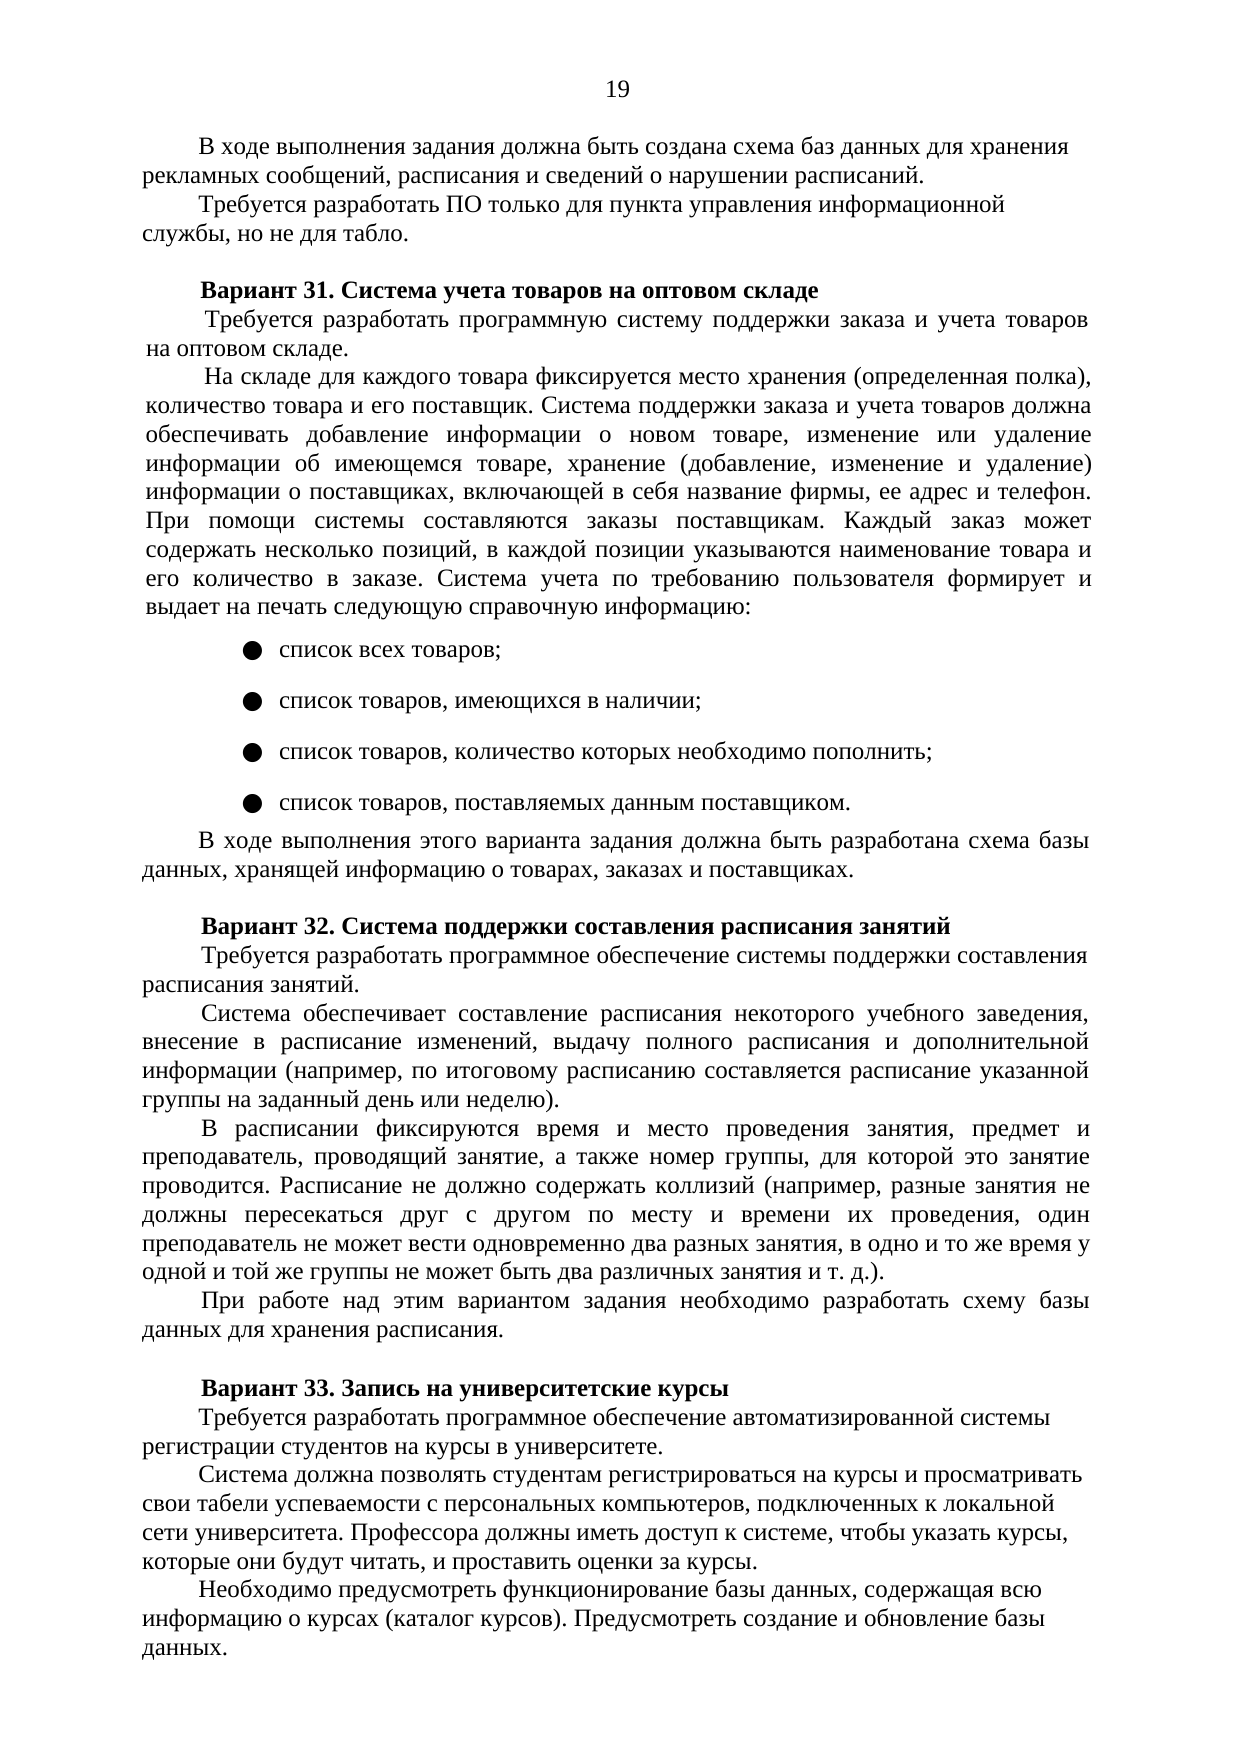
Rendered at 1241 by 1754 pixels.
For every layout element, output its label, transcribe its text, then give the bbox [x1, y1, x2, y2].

list список товаров, поставляемых данным поставщиком. [241, 774, 1092, 825]
list список товаров, количество которых необходимо пополнить; [241, 723, 1092, 774]
text Требуется разработать программное обеспечение автоматизированной системы регистрации студентов на курсы в университете. [142, 1402, 1092, 1459]
text Требуется разработать программную систему поддержки заказа и учета товаров на оптовом складе. [146, 304, 1089, 361]
text Вариант 32. Система поддержки составления расписания занятий [142, 911, 1092, 940]
text При работе над этим вариантом задания необходимо разработать схему базы данных для хранения расписания. [142, 1285, 1091, 1343]
text Система должна позволять студентам регистрироваться на курсы и просматривать свои табели успеваемости с персональных компьютеров, подключенных к локальной сети университета. Профессора должны иметь доступ к системе, чтобы указать курсы, которые они будут читать, и проставить оценки за курсы. [142, 1459, 1092, 1574]
text Необходимо предусмотреть функционирование базы данных, содержащая всю информацию о курсах (каталог курсов). Предусмотреть создание и обновление базы данных. [142, 1574, 1092, 1661]
text Система обеспечивает составление расписания некоторого учебного заведения, внесение в расписание изменений, выдачу полного расписания и дополнительной информации (например, по итоговому расписанию составляется расписание указанной группы на заданный день или неделю). [142, 998, 1089, 1113]
list список всех товаров; [241, 620, 1092, 671]
text Вариант 31. Система учета товаров на оптовом складе [142, 275, 1092, 304]
text На складе для каждого товара фиксируется место хранения (определенная полка), количество товара и его поставщик. Система поддержки заказа и учета товаров должна обеспечивать добавление информации о новом товаре, изменение или удаление информации об имеющемся товаре, хранение (добавление, изменение и удаление) информации о поставщиках, включающей в себя название фирмы, ее адрес и телефон. При помощи системы составляются заказы поставщикам. Каждый заказ может содержать несколько позиций, в каждой позиции указываются наименование товара и его количество в заказе. Система учета по требованию пользователя формирует и выдает на печать следующую справочную информацию: [145, 361, 1092, 620]
text Вариант 33. Запись на университетские курсы [142, 1373, 1092, 1402]
text В ходе выполнения задания должна быть создана схема баз данных для хранения рекламных сообщений, расписания и сведений о нарушении расписаний. [142, 131, 1092, 189]
text В расписании фиксируются время и место проведения занятия, предмет и преподаватель, проводящий занятие, а также номер группы, для которой это занятие проводится. Расписание не должно содержать коллизий (например, разные занятия не должны пересекаться друг с другом по месту и времени их проведения, один преподаватель не может вести одновременно два разных занятия, в одно и то же время у одной и той же группы не может быть два различных занятия и т. д.). [142, 1113, 1091, 1285]
text Требуется разработать программное обеспечение системы поддержки составления расписания занятий. [142, 940, 1088, 998]
list список товаров, имеющихся в наличии; [241, 671, 1092, 723]
text В ходе выполнения этого варианта задания должна быть разработана схема базы данных, хранящей информацию о товарах, заказах и поставщиках. [142, 825, 1091, 883]
text Требуется разработать ПО только для пункта управления информационной службы, но не для табло. [142, 189, 1092, 246]
